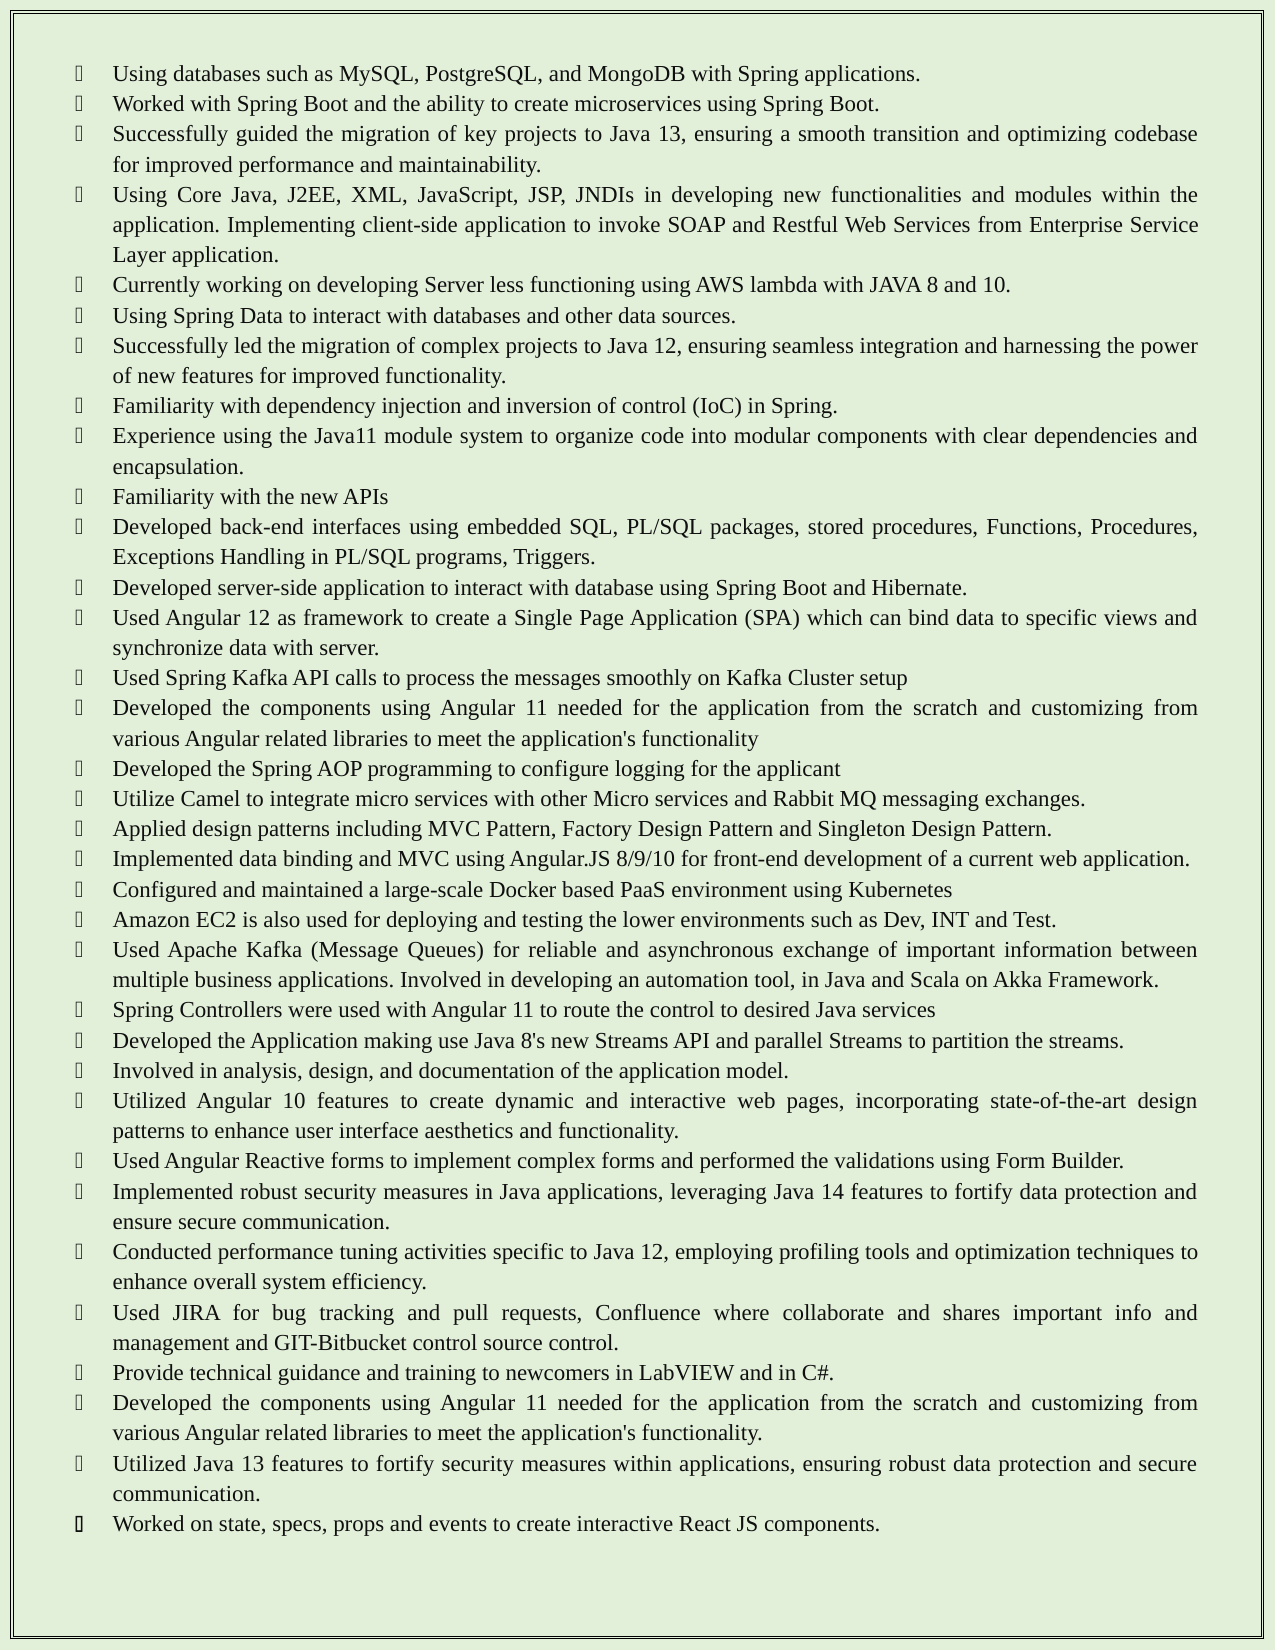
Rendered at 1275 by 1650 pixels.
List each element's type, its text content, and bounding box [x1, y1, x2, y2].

text Used Angular Reactive forms to implement complex forms and performed the validations using Form Builder. [75, 1147, 1200, 1174]
text Used JIRA for bug tracking and pull requests, Confluence where collaborate and shares important info and management and GIT-Bitbucket control source control. [75, 1298, 1200, 1355]
text Developed the components using Angular 11 needed for the application from the scratch and customizing from various Angular related libraries to meet the application's functionality [75, 694, 1200, 751]
text Involved in analysis, design, and documentation of the application model. [75, 1057, 1200, 1083]
text Used Spring Kafka API calls to process the messages smoothly on Kafka Cluster setup [75, 664, 1200, 691]
text Implemented data binding and MVC using Angular.JS 8/9/10 for front-end development of a current web application. [75, 845, 1200, 872]
text Developed the components using Angular 11 needed for the application from the scratch and customizing from various Angular related libraries to meet the application's functionality. [75, 1389, 1200, 1446]
text Utilized Java 13 features to fortify security measures within applications, ensuring robust data protection and secure communication. [75, 1449, 1200, 1506]
text Using Core Java, J2EE, XML, JavaScript, JSP, JNDIs in developing new functionalities and modules within the application. Implementing client-side application to invoke SOAP and Restful Web Services from Enterprise Service Layer application. [75, 181, 1200, 268]
text Experience using the Java11 module system to organize code into modular components with clear dependencies and encapsulation. [75, 422, 1200, 479]
text Currently working on developing Server less functioning using AWS lambda with JAVA 8 and 10. [75, 271, 1200, 298]
text Implemented robust security measures in Java applications, leveraging Java 14 features to fortify data protection and ensure secure communication. [75, 1178, 1200, 1234]
text Amazon EC2 is also used for deploying and testing the lower environments such as Dev, INT and Test. [75, 906, 1200, 932]
text Developed back-end interfaces using embedded SQL, PL/SQL packages, stored procedures, Functions, Procedures, Exceptions Handling in PL/SQL programs, Triggers. [75, 513, 1200, 570]
text Applied design patterns including MVC Pattern, Factory Design Pattern and Singleton Design Pattern. [75, 815, 1200, 842]
text Utilized Angular 10 features to create dynamic and interactive web pages, incorporating state-of-the-art design patterns to enhance user interface aesthetics and functionality. [75, 1087, 1200, 1144]
text Familiarity with the new APIs [75, 483, 1200, 509]
text Using databases such as MySQL, PostgreSQL, and MongoDB with Spring applications. [75, 60, 1200, 86]
text Used Apache Kafka (Message Queues) for reliable and asynchronous exchange of important information between multiple business applications. Involved in developing an automation tool, in Java and Scala on Akka Framework. [75, 936, 1200, 993]
text Conducted performance tuning activities specific to Java 12, employing profiling tools and optimization techniques to enhance overall system efficiency. [75, 1238, 1200, 1295]
text Used Angular 12 as framework to create a Single Page Application (SPA) which can bind data to specific views and synchronize data with server. [75, 604, 1200, 660]
text Provide technical guidance and training to newcomers in LabVIEW and in C#. [75, 1359, 1200, 1385]
text Configured and maintained a large-scale Docker based PaaS environment using Kubernetes [75, 876, 1200, 902]
text Utilize Camel to integrate micro services with other Micro services and Rabbit MQ messaging exchanges. [75, 785, 1200, 811]
text Worked on state, specs, props and events to create interactive React JS components. [75, 1510, 1200, 1536]
text Using Spring Data to interact with databases and other data sources. [75, 302, 1200, 328]
text Familiarity with dependency injection and inversion of control (IoC) in Spring. [75, 392, 1200, 419]
text Successfully guided the migration of key projects to Java 13, ensuring a smooth transition and optimizing codebase for improved performance and maintainability. [75, 120, 1200, 177]
text Developed the Application making use Java 8's new Streams API and parallel Streams to partition the streams. [75, 1027, 1200, 1053]
text Successfully led the migration of complex projects to Java 12, ensuring seamless integration and harnessing the power of new features for improved functionality. [75, 332, 1200, 388]
text Worked with Spring Boot and the ability to create microservices using Spring Boot. [75, 90, 1200, 117]
text Spring Controllers were used with Angular 11 to route the control to desired Java services [75, 996, 1200, 1023]
text Developed server-side application to interact with database using Spring Boot and Hibernate. [75, 573, 1200, 600]
text Developed the Spring AOP programming to configure logging for the applicant [75, 755, 1200, 781]
